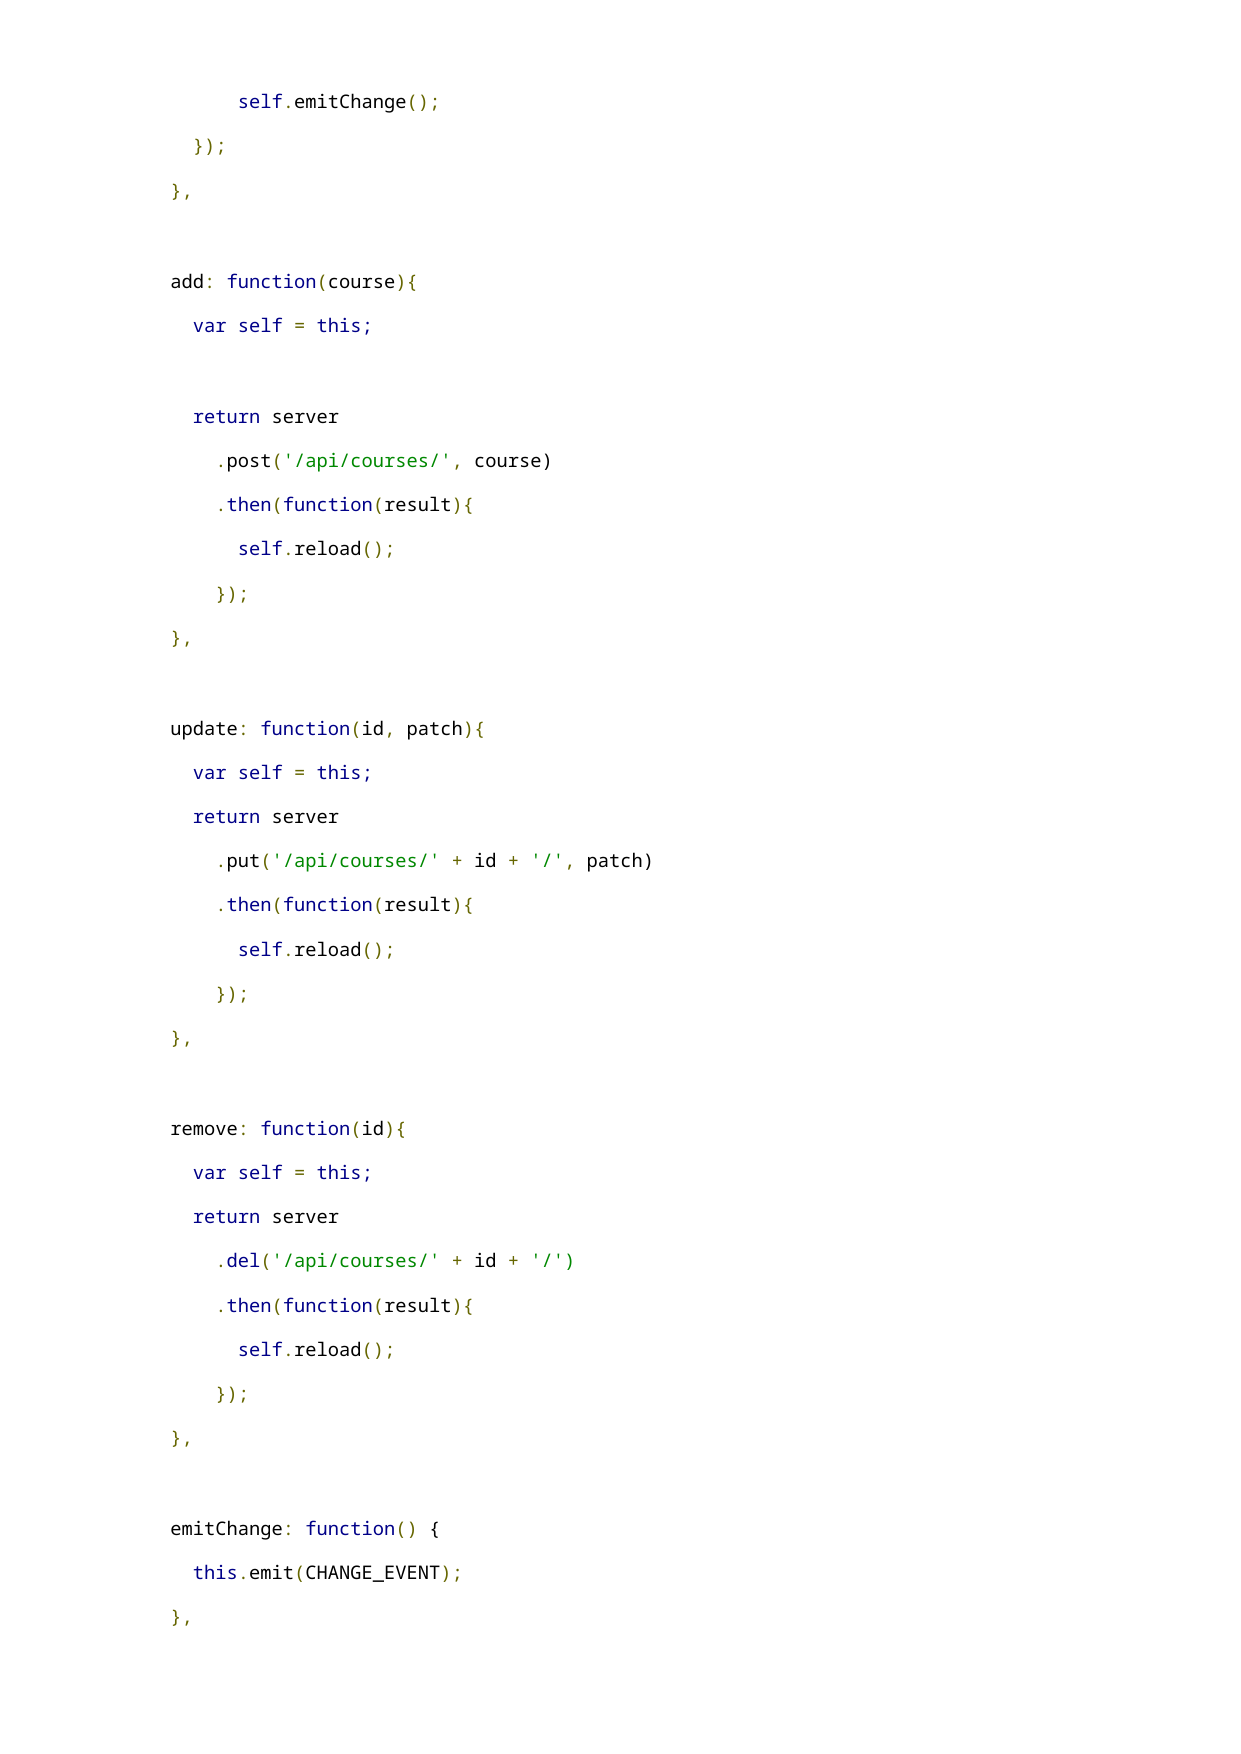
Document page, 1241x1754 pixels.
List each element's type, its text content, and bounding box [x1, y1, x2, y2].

text add: function(course){ [148, 268, 1152, 293]
text return server [148, 803, 1152, 829]
text this.emit(CHANGE_EVENT); [148, 1559, 1152, 1585]
text }); [148, 580, 1152, 605]
text }, [148, 1424, 1152, 1450]
text update: function(id, patch){ [148, 715, 1152, 741]
text .post('/api/courses/', course) [148, 447, 1152, 473]
text }, [148, 624, 1152, 649]
text }); [148, 980, 1152, 1006]
text var self = this; [148, 759, 1152, 785]
text self.reload(); [148, 1336, 1152, 1362]
text .then(function(result){ [148, 1292, 1152, 1317]
text .then(function(result){ [148, 892, 1152, 917]
text emitChange: function() { [148, 1515, 1152, 1541]
text .then(function(result){ [148, 491, 1152, 517]
text }, [148, 1604, 1152, 1629]
text var self = this; [148, 312, 1152, 338]
text }); [148, 133, 1152, 158]
text self.reload(); [148, 536, 1152, 561]
text }, [148, 177, 1152, 202]
text return server [148, 1203, 1152, 1229]
text var self = this; [148, 1159, 1152, 1185]
text .del('/api/courses/' + id + '/') [148, 1248, 1152, 1273]
text return server [148, 403, 1152, 429]
text .put('/api/courses/' + id + '/', patch) [148, 847, 1152, 873]
text self.emitChange(); [148, 88, 1152, 114]
text remove: function(id){ [148, 1115, 1152, 1141]
text }, [148, 1024, 1152, 1050]
text self.reload(); [148, 936, 1152, 961]
text }); [148, 1380, 1152, 1406]
